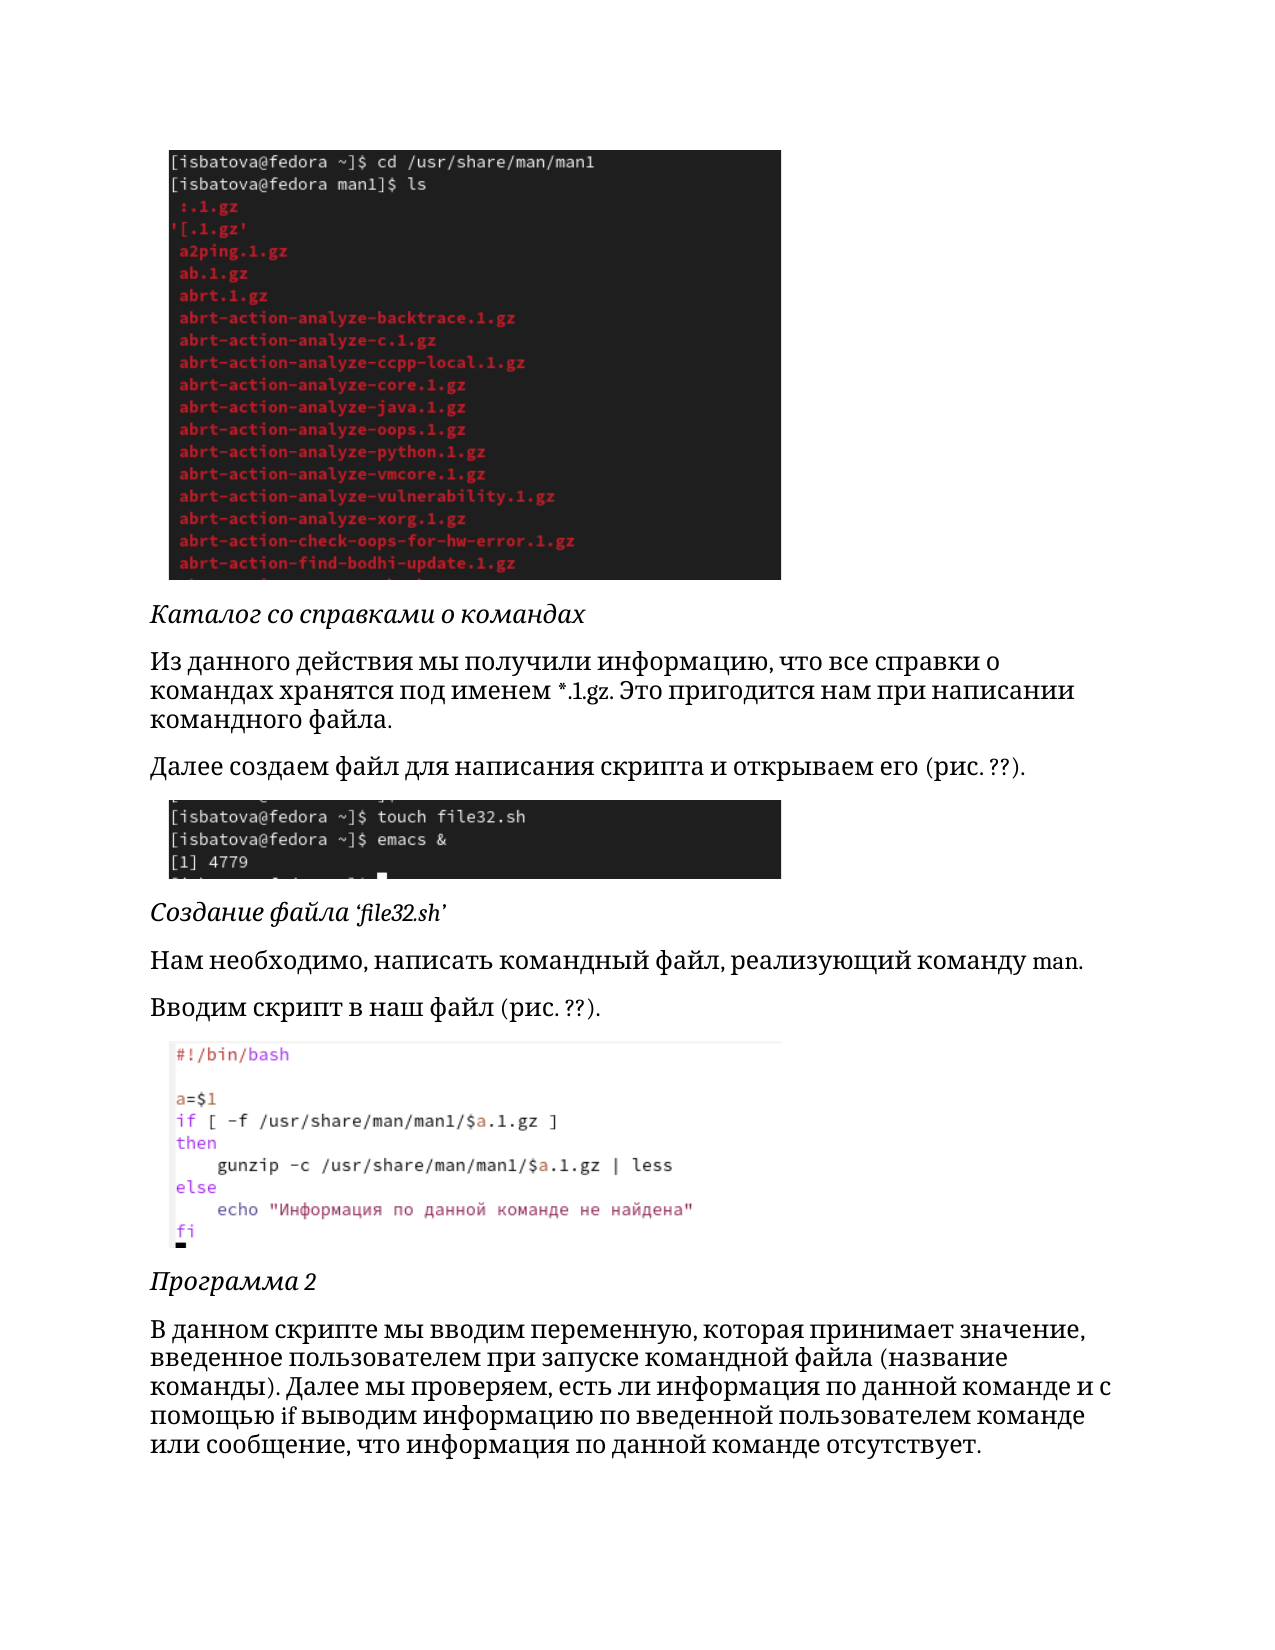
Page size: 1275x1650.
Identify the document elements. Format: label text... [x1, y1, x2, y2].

text Нам необходимо, написать командный файл, реализующий команду man. [150, 947, 1125, 976]
picture [168, 800, 782, 879]
text Вводим скрипт в наш файл (рис. ??). [150, 994, 1125, 1023]
picture [168, 150, 782, 580]
text Из данного действия мы получили информацию, что все справки о командах хранятся под именем *.1.gz. Это пригодится нам при написании командного файла. [150, 648, 1125, 734]
text В данном скрипте мы вводим переменную, которая принимает значение, введенное пользователем при запуске командной файла (название команды). Далее мы проверяем, есть ли информация по данной команде и с помощью if выводим информацию по введенной пользователем команде или сообщение, что информация по данной команде отсутствует. [150, 1316, 1125, 1459]
text Создание файла ‘file32.sh’ [150, 899, 1125, 928]
text Каталог со справками о командах [150, 601, 1125, 629]
text Далее создаем файл для написания скрипта и открываем его (рис. ??). [150, 753, 1125, 782]
picture [168, 1041, 782, 1248]
text Программа 2 [150, 1268, 1125, 1297]
